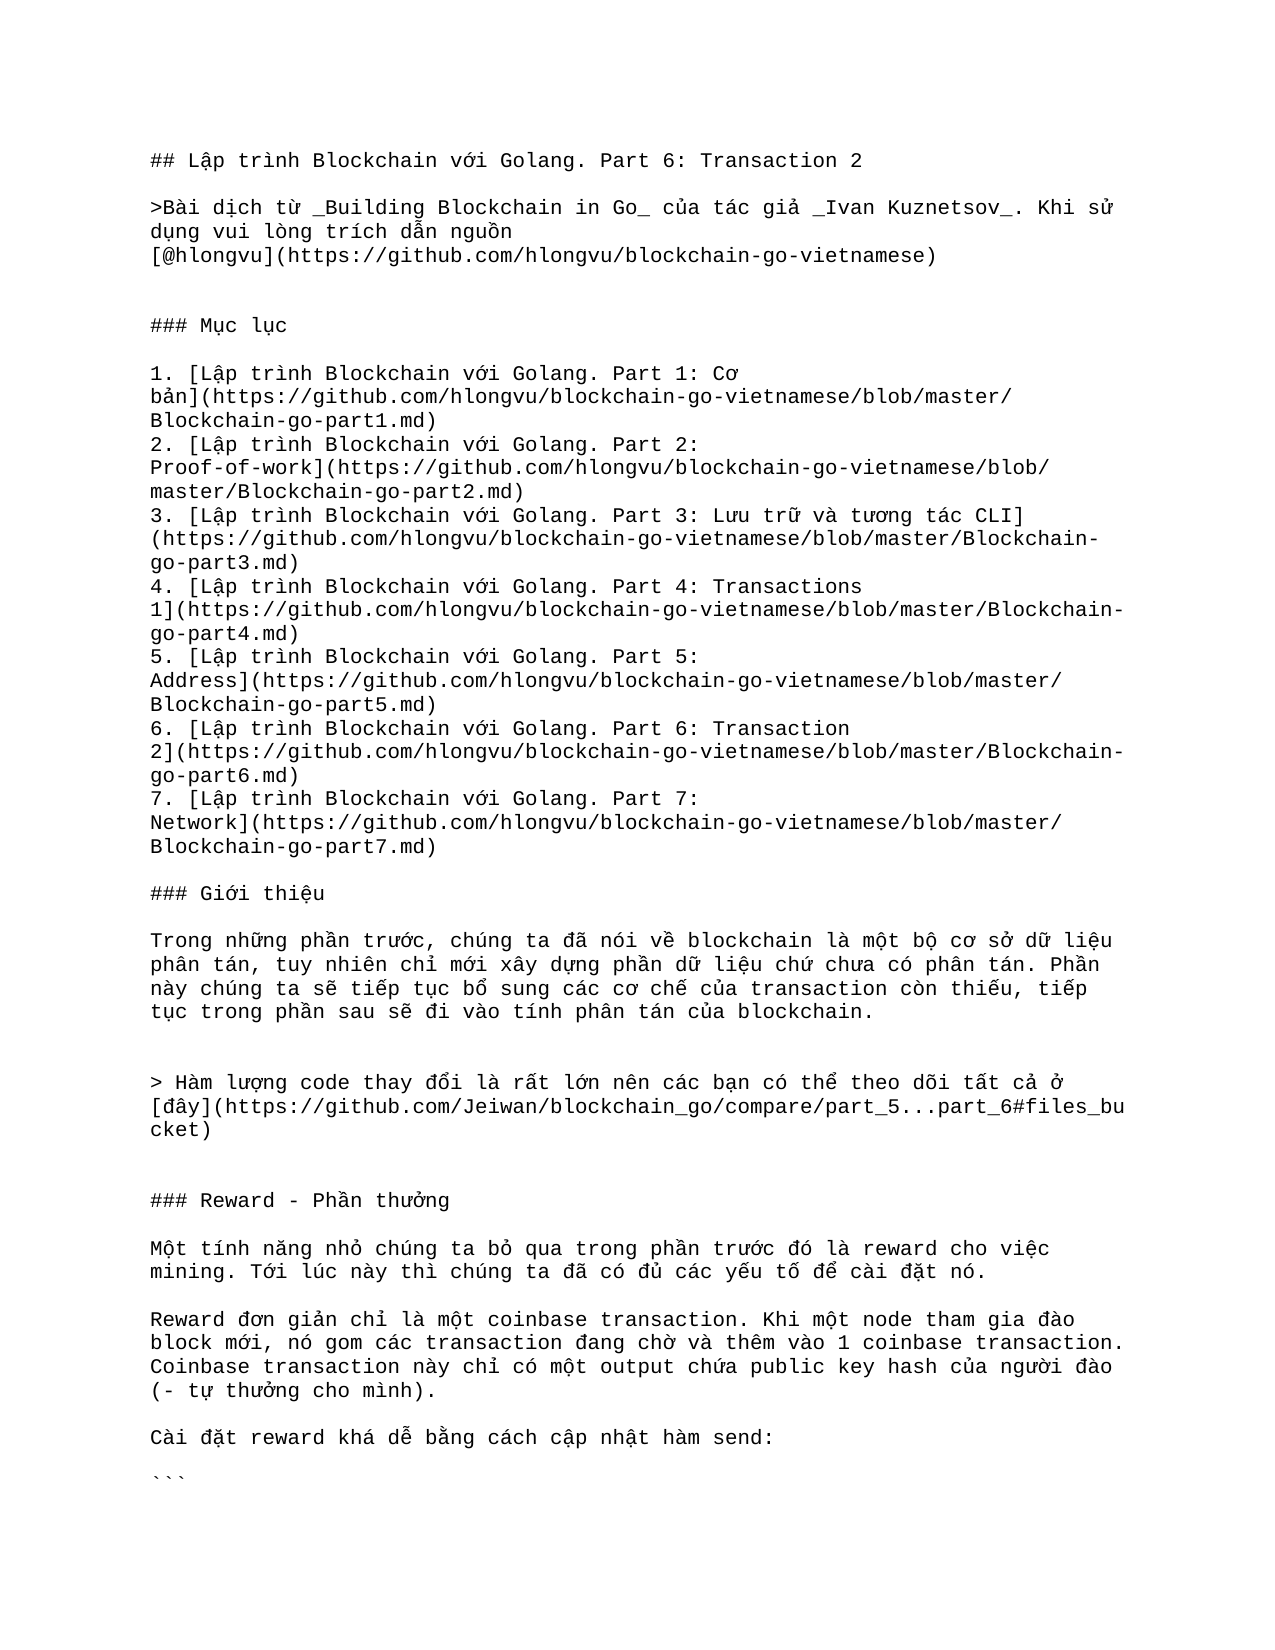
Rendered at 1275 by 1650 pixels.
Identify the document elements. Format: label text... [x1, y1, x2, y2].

text 6. [Lập trình Blockchain với Golang. Part 6: Transaction 2](https://github.com/hlongvu/blockchain-go-vietnamese/blob/master/Blockchain-go-part6.md) [150, 717, 1125, 788]
text 5. [Lập trình Blockchain với Golang. Part 5: Address](https://github.com/hlongvu/blockchain-go-vietnamese/blob/master/Blockchain-go-part5.md) [150, 647, 1125, 717]
text > Hàm lượng code thay đổi là rất lớn nên các bạn có thể theo dõi tất cả ở [đây](https://github.com/Jeiwan/blockchain_go/compare/part_5...part_6#files_bucket) [150, 1072, 1125, 1143]
text ### Giới thiệu [150, 883, 1125, 907]
text Cài đặt reward khá dễ bằng cách cập nhật hàm send: [150, 1427, 1125, 1451]
text 7. [Lập trình Blockchain với Golang. Part 7: Network](https://github.com/hlongvu/blockchain-go-vietnamese/blob/master/Blockchain-go-part7.md) [150, 788, 1125, 859]
text ``` [150, 1474, 1125, 1498]
text ## Lập trình Blockchain với Golang. Part 6: Transaction 2 [150, 150, 1125, 174]
text 1. [Lập trình Blockchain với Golang. Part 1: Cơ bản](https://github.com/hlongvu/blockchain-go-vietnamese/blob/master/Blockchain-go-part1.md) [150, 363, 1125, 434]
text Reward đơn giản chỉ là một coinbase transaction. Khi một node tham gia đào block mới, nó gom các transaction đang chờ và thêm vào 1 coinbase transaction. Coinbase transaction này chỉ có một output chứa public key hash của người đào (- tự thưởng cho mình). [150, 1309, 1125, 1403]
text ### Mục lục [150, 316, 1125, 339]
text 3. [Lập trình Blockchain với Golang. Part 3: Lưu trữ và tương tác CLI](https://github.com/hlongvu/blockchain-go-vietnamese/blob/master/Blockchain-go-part3.md) [150, 505, 1125, 576]
text Một tính năng nhỏ chúng ta bỏ qua trong phần trước đó là reward cho việc mining. Tới lúc này thì chúng ta đã có đủ các yếu tố để cài đặt nó. [150, 1238, 1125, 1285]
text 4. [Lập trình Blockchain với Golang. Part 4: Transactions 1](https://github.com/hlongvu/blockchain-go-vietnamese/blob/master/Blockchain-go-part4.md) [150, 576, 1125, 647]
text 2. [Lập trình Blockchain với Golang. Part 2: Proof-of-work](https://github.com/hlongvu/blockchain-go-vietnamese/blob/master/Blockchain-go-part2.md) [150, 434, 1125, 505]
text >Bài dịch từ _Building Blockchain in Go_ của tác giả _Ivan Kuznetsov_. Khi sử dụng vui lòng trích dẫn nguồn [@hlongvu](https://github.com/hlongvu/blockchain-go-vietnamese) [150, 197, 1125, 268]
text Trong những phần trước, chúng ta đã nói về blockchain là một bộ cơ sở dữ liệu phân tán, tuy nhiên chỉ mới xây dựng phần dữ liệu chứ chưa có phân tán. Phần này chúng ta sẽ tiếp tục bổ sung các cơ chế của transaction còn thiếu, tiếp tục trong phần sau sẽ đi vào tính phân tán của blockchain. [150, 930, 1125, 1025]
text ### Reward - Phần thưởng [150, 1190, 1125, 1214]
